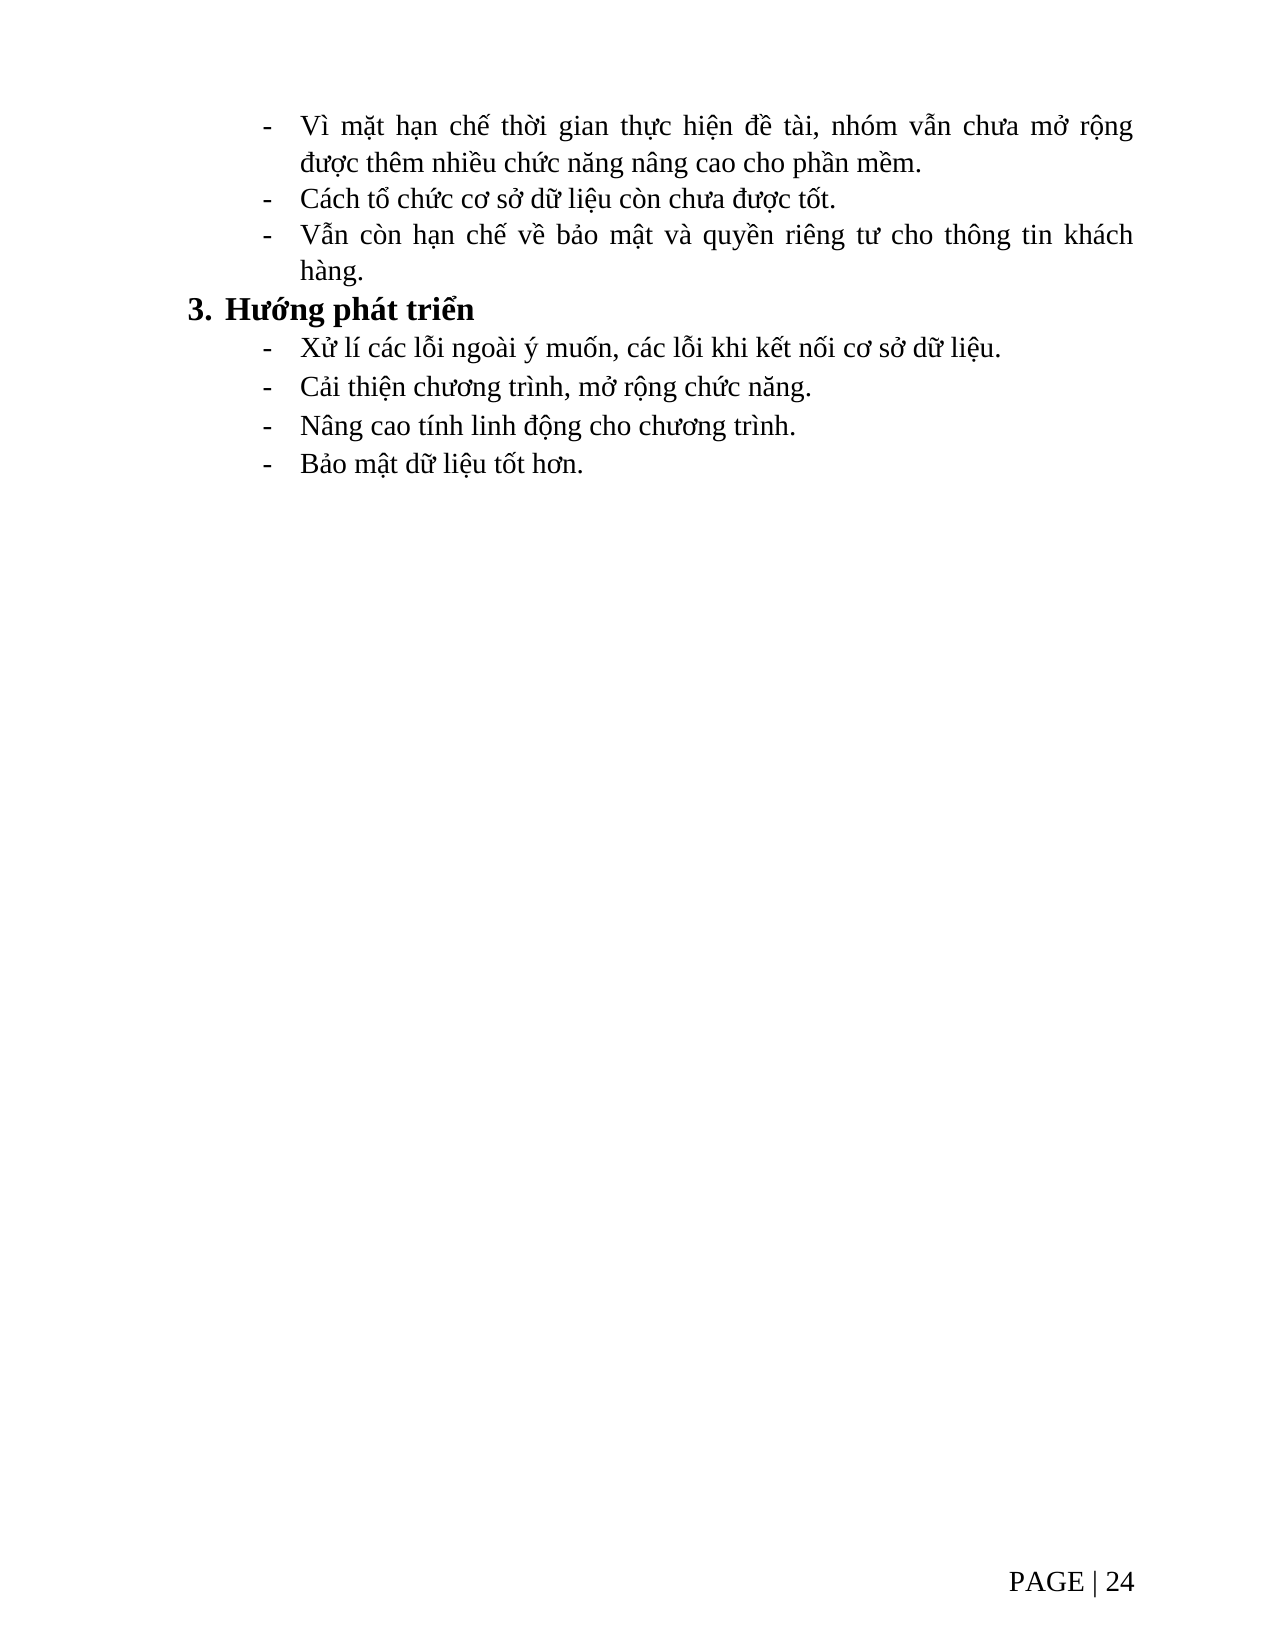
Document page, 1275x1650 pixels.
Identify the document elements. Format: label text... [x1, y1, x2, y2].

list Hướng phát triển [187, 289, 1134, 328]
list Cải thiện chương trình, mở rộng chức năng. [262, 369, 1134, 403]
list Cách tổ chức cơ sở dữ liệu còn chưa được tốt. [262, 181, 1134, 214]
list Bảo mật dữ liệu tốt hơn. [262, 446, 1134, 480]
list Nâng cao tính linh động cho chương trình. [262, 408, 1134, 441]
list Vẫn còn hạn chế về bảo mật và quyền riêng tư cho thông tin khách hàng. [262, 217, 1134, 287]
list Vì mặt hạn chế thời gian thực hiện đề tài, nhóm vẫn chưa mở rộng được thêm nhiều chức năng nâng cao cho phần mềm. [262, 108, 1134, 178]
list Xử lí các lỗi ngoài ý muốn, các lỗi khi kết nối cơ sở dữ liệu. [262, 331, 1134, 364]
